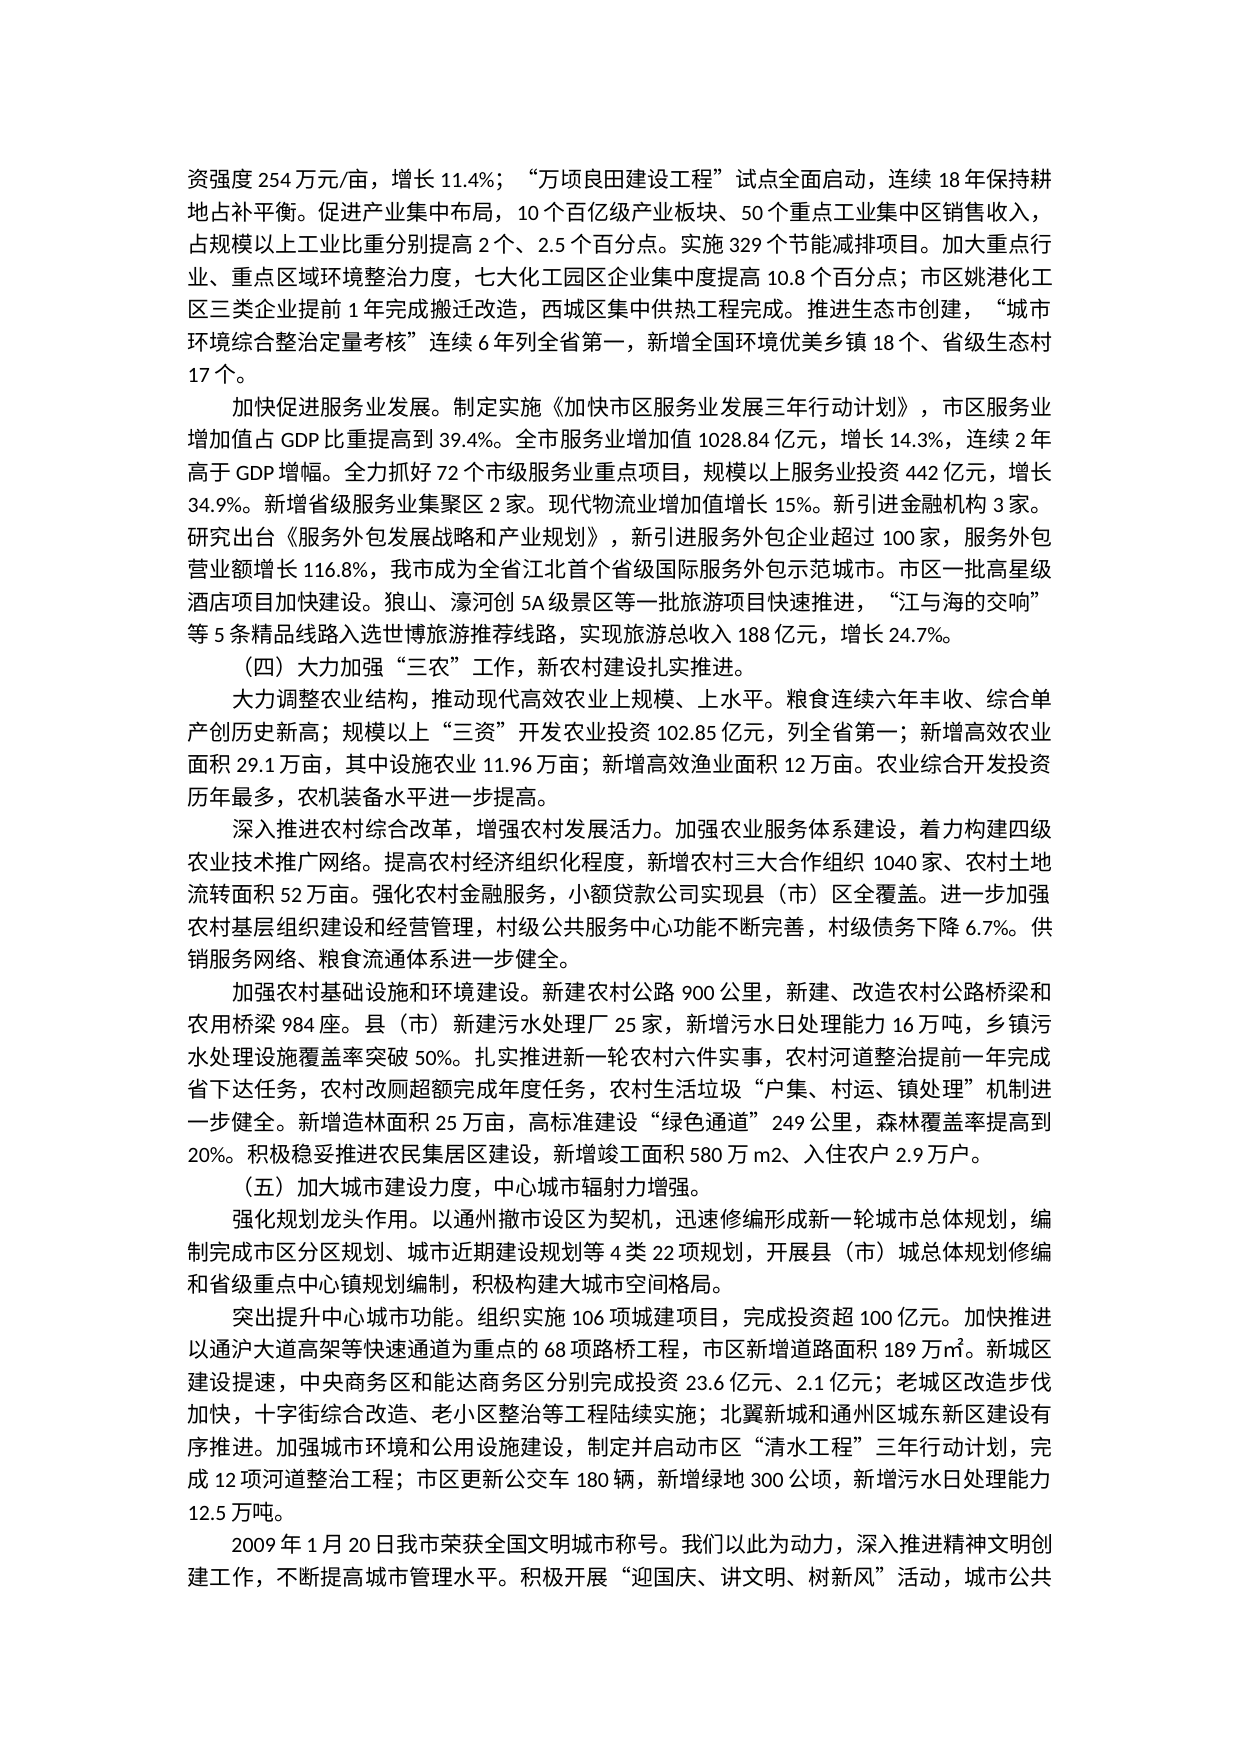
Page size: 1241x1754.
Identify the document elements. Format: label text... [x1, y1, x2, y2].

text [187, 162, 1053, 389]
text （五）加大城市建设力度，中心城市辐射力增强。 [187, 1169, 1053, 1202]
text 深入推进农村综合改革，增强农村发展活力。加强农业服务体系建设，着力构建四级农业技术推广网络。提高农村经济组织化程度，新增农村三大合作组织1040家、农村土地流转面积52万亩。强化农村金融服务，小额贷款公司实现县（市）区全覆盖。进一步加强农村基层组织建设和经营管理，村级公共服务中心功能不断完善，村级债务下降6.7%。供销服务网络、粮食流通体系进一步健全。 [187, 812, 1053, 974]
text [187, 1527, 1053, 1592]
text 大力调整农业结构，推动现代高效农业上规模、上水平。粮食连续六年丰收、综合单产创历史新高；规模以上“三资”开发农业投资102.85亿元，列全省第一；新增高效农业面积29.1万亩，其中设施农业11.96万亩；新增高效渔业面积12万亩。农业综合开发投资历年最多，农机装备水平进一步提高。 [187, 682, 1053, 812]
text 加强农村基础设施和环境建设。新建农村公路900公里，新建、改造农村公路桥梁和农用桥梁984座。县（市）新建污水处理厂25家，新增污水日处理能力16万吨，乡镇污水处理设施覆盖率突破50%。扎实推进新一轮农村六件实事，农村河道整治提前一年完成省下达任务，农村改厕超额完成年度任务，农村生活垃圾“户集、村运、镇处理”机制进一步健全。新增造林面积25万亩，高标准建设“绿色通道”249公里，森林覆盖率提高到20%。积极稳妥推进农民集居区建设，新增竣工面积580万m2、入住农户2.9万户。 [187, 974, 1053, 1169]
text 突出提升中心城市功能。组织实施106项城建项目，完成投资超100亿元。加快推进以通沪大道高架等快速通道为重点的68项路桥工程，市区新增道路面积189万㎡。新城区建设提速，中央商务区和能达商务区分别完成投资23.6亿元、2.1亿元；老城区改造步伐加快，十字街综合改造、老小区整治等工程陆续实施；北翼新城和通州区城东新区建设有序推进。加强城市环境和公用设施建设，制定并启动市区“清水工程”三年行动计划，完成12项河道整治工程；市区更新公交车180辆，新增绿地300公顷，新增污水日处理能力12.5万吨。 [187, 1299, 1053, 1527]
text 强化规划龙头作用。以通州撤市设区为契机，迅速修编形成新一轮城市总体规划，编制完成市区分区规划、城市近期建设规划等4类22项规划，开展县（市）城总体规划修编和省级重点中心镇规划编制，积极构建大城市空间格局。 [187, 1202, 1053, 1299]
text （四）大力加强“三农”工作，新农村建设扎实推进。 [187, 649, 1053, 682]
text 加快促进服务业发展。制定实施《加快市区服务业发展三年行动计划》，市区服务业增加值占GDP比重提高到39.4%。全市服务业增加值1028.84亿元，增长14.3%，连续2年高于GDP增幅。全力抓好72个市级服务业重点项目，规模以上服务业投资442亿元，增长34.9%。新增省级服务业集聚区2家。现代物流业增加值增长15%。新引进金融机构3家。研究出台《服务外包发展战略和产业规划》，新引进服务外包企业超过100家，服务外包营业额增长116.8%，我市成为全省江北首个省级国际服务外包示范城市。市区一批高星级酒店项目加快建设。狼山、濠河创5A级景区等一批旅游项目快速推进，“江与海的交响”等5条精品线路入选世博旅游推荐线路，实现旅游总收入188亿元，增长24.7%。 [187, 389, 1053, 649]
